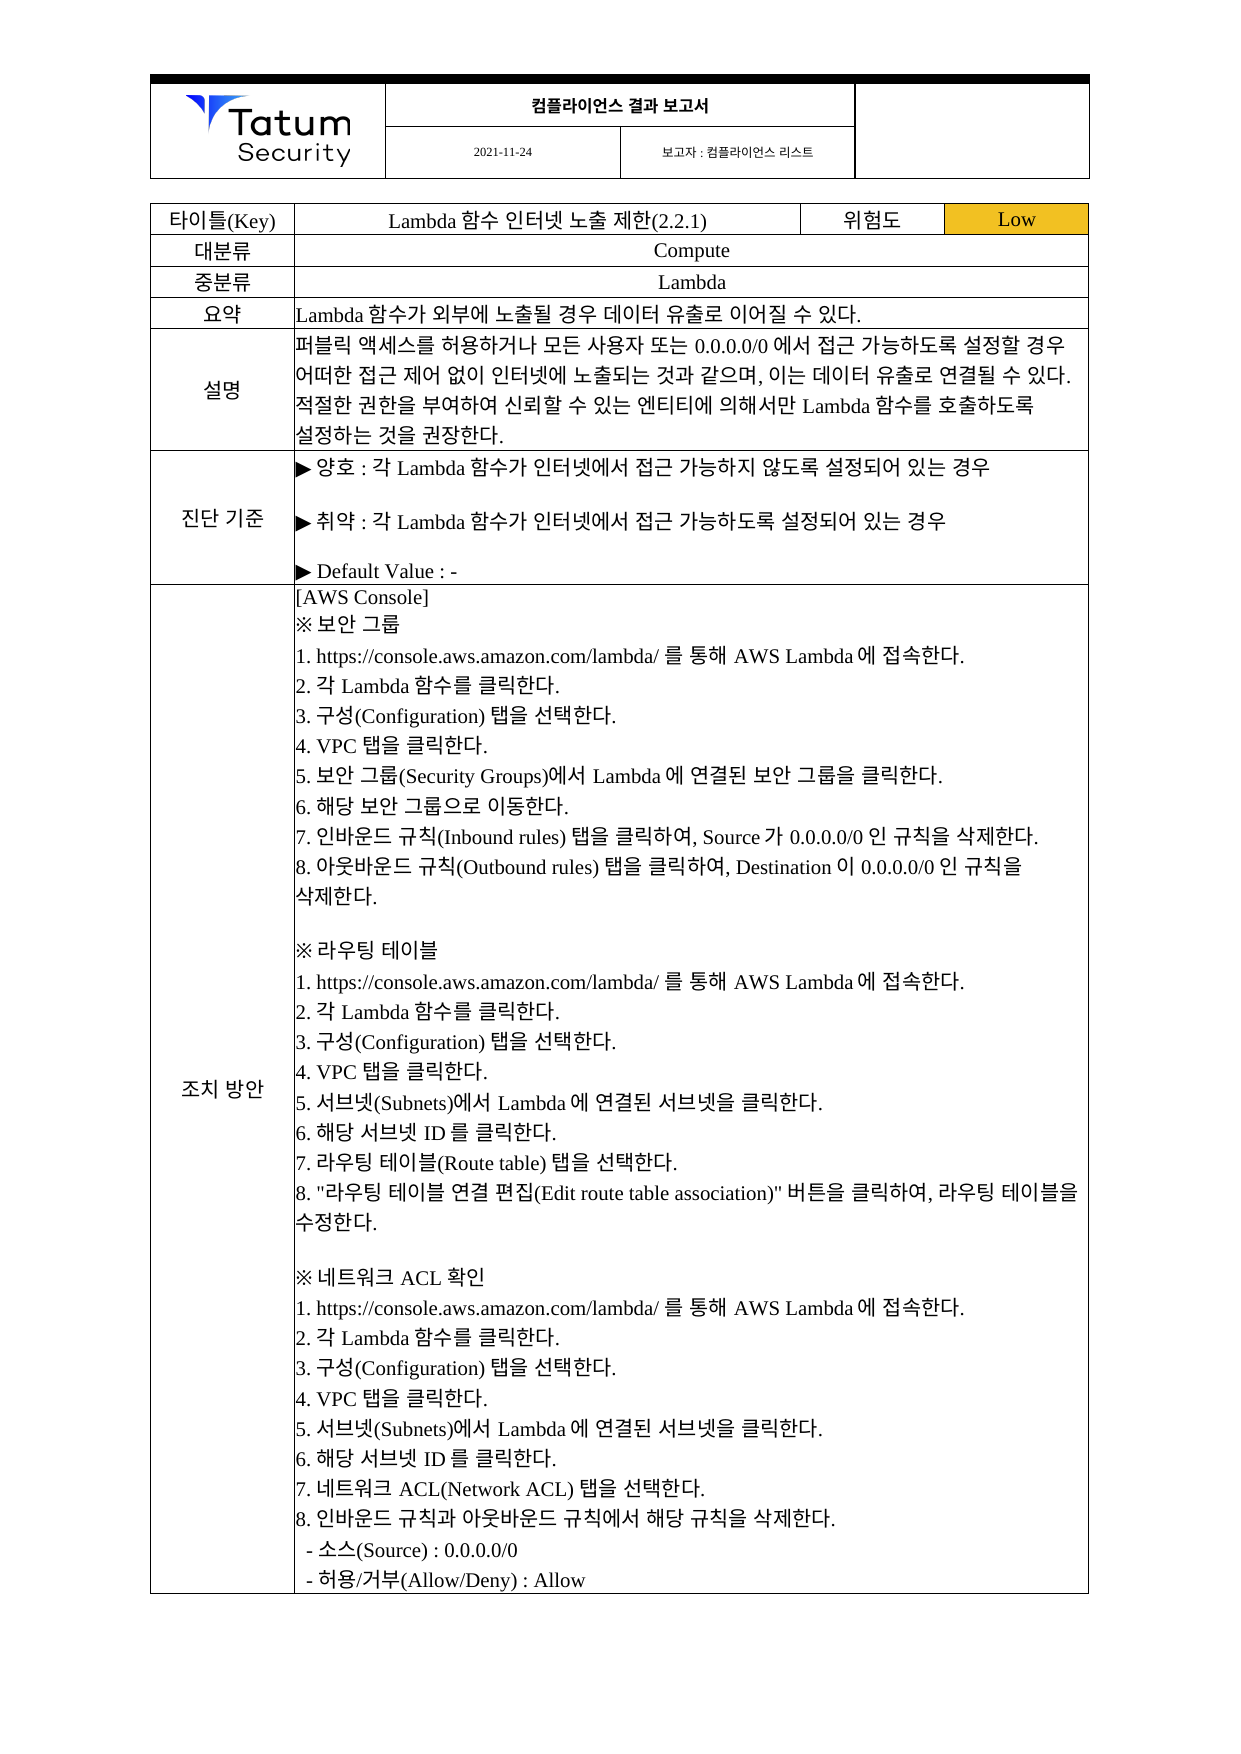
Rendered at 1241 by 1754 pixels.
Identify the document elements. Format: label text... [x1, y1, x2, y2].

table_cell Compute [295, 235, 1088, 266]
table_cell 조치 방안 [151, 585, 294, 1593]
table_cell ▶ 양호 : 각 Lambda 함수가 인터넷에서 접근 가능하지 않도록 설정되어 있는 경우 ▶ 취약 : 각 Lambda 함수가 인터넷에서 접근 가능하도록 설정되어 있는 경우 ▶ Default Value : - [295, 451, 1088, 583]
table_cell 퍼블릭 액세스를 허용하거나 모든 사용자 또는 0.0.0.0/0 에서 접근 가능하도록 설정할 경우 어떠한 접근 제어 없이 인터넷에 노출되는 것과 같으며, 이는 데이터 유출로 연결될 수 있다. 적절한 권한을 부여하여 신뢰할 수 있는 엔티티에 의해서만 Lambda 함수를 호출하도록 설정하는 것을 권장한다. [295, 329, 1088, 450]
table_cell 대분류 [151, 235, 294, 266]
table_cell 진단 기준 [151, 451, 294, 583]
table_cell 요약 [151, 298, 294, 328]
table_cell Lambda 함수가 외부에 노출될 경우 데이터 유출로 이어질 수 있다. [295, 298, 1088, 328]
table_cell 중분류 [151, 267, 294, 297]
table_cell 설명 [151, 329, 294, 450]
table_header Low [945, 204, 1088, 234]
table_cell Lambda [295, 267, 1088, 297]
table_header 타이틀(Key) [151, 204, 294, 234]
picture [186, 95, 350, 167]
table_cell [AWS Console] ※ 보안 그룹 1. https://console.aws.amazon.com/lambda/ 를 통해 AWS Lambda에 접속한다. 2. 각 Lambda 함수를 클릭한다. 3. 구성(Configuration) 탭을 선택한다. 4. VPC 탭을 클릭한다. 5. 보안 그룹(Security Groups)에서 Lambda에 연결된 보안 그룹을 클릭한다. 6. 해당 보안 그룹으로 이동한다. 7. 인바운드 규칙(Inbound rules) 탭을 클릭하여, Source가 0.0.0.0/0 인 규칙을 삭제한다. 8. 아웃바운드 규칙(Outbound rules) 탭을 클릭하여, Destination이 0.0.0.0/0 인 규칙을 삭제한다. ※ 라우팅 테이블 1. https://console.aws.amazon.com/lambda/ 를 통해 AWS Lambda에 접속한다. 2. 각 Lambda 함수를 클릭한다. 3. 구성(Configuration) 탭을 선택한다. 4. VPC 탭을 클릭한다. 5. 서브넷(Subnets)에서 Lambda에 연결된 서브넷을 클릭한다. 6. 해당 서브넷 ID를 클릭한다. 7. 라우팅 테이블(Route table) 탭을 선택한다. 8. "라우팅 테이블 연결 편집(Edit route table association)" 버튼을 클릭하여, 라우팅 테이블을 수정한다. ※ 네트워크 ACL 확인 1. https://console.aws.amazon.com/lambda/ 를 통해 AWS Lambda에 접속한다. 2. 각 Lambda 함수를 클릭한다. 3. 구성(Configuration) 탭을 선택한다. 4. VPC 탭을 클릭한다. 5. 서브넷(Subnets)에서 Lambda에 연결된 서브넷을 클릭한다. 6. 해당 서브넷 ID를 클릭한다. 7. 네트워크 ACL(Network ACL) 탭을 선택한다. 8. 인바운드 규칙과 아웃바운드 규칙에서 해당 규칙을 삭제한다. - 소스(Source) : 0.0.0.0/0 - 허용/거부(Allow/Deny) : Allow [295, 585, 1088, 1593]
table_header 위험도 [801, 204, 944, 234]
table_header Lambda 함수 인터넷 노출 제한(2.2.1) [295, 204, 800, 234]
